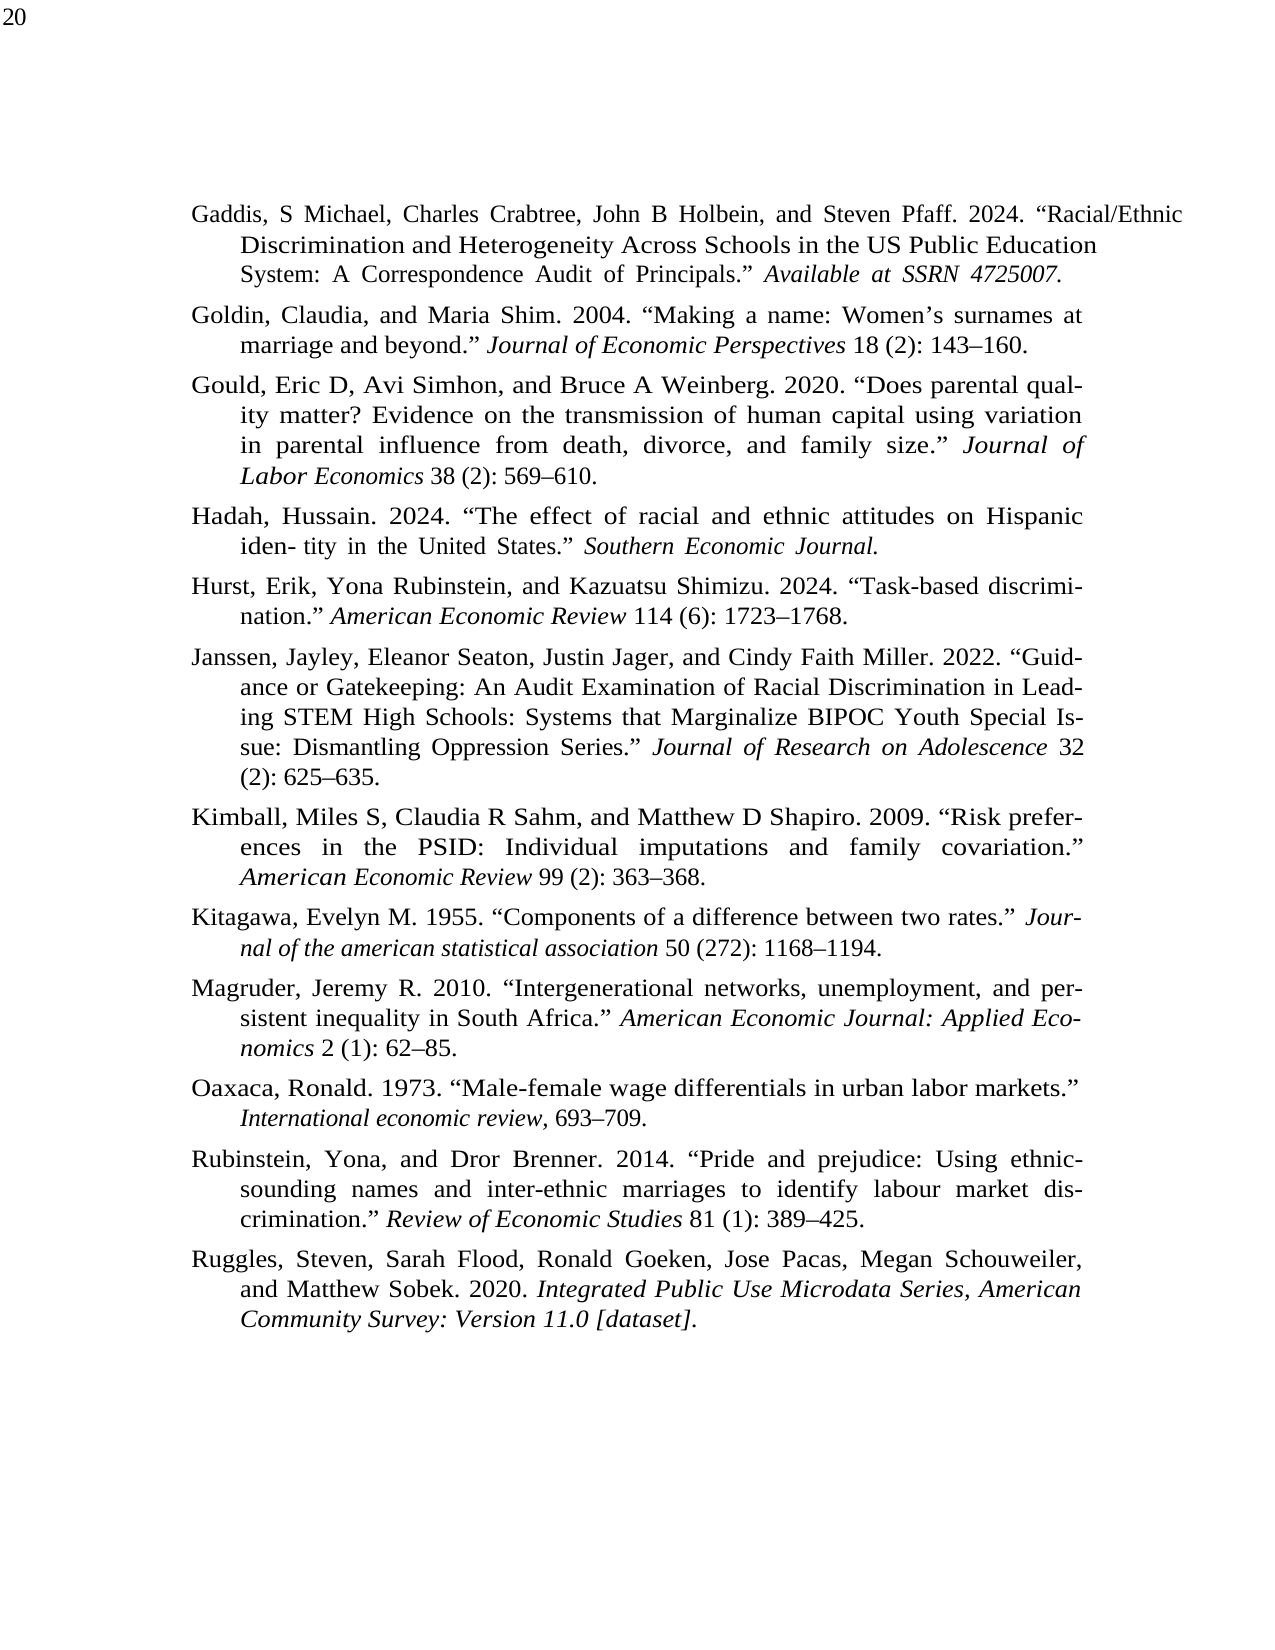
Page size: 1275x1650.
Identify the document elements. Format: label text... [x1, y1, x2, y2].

text Hadah, Hussain. 2024. “The effect of racial and ethnic attitudes on Hispanic iden- tity in the United States.” Southern Economic Journal. [191, 501, 1084, 560]
text Hurst, Erik, Yona Rubinstein, and Kazuatsu Shimizu. 2024. “Task-based discrimi- nation.” American Economic Review 114 (6): 1723–1768. [191, 571, 1084, 630]
text Kimball, Miles S, Claudia R Sahm, and Matthew D Shapiro. 2009. “Risk prefer- ences in the PSID: Individual imputations and family covariation.” American Economic Review 99 (2): 363–368. [191, 802, 1084, 891]
text Magruder, Jeremy R. 2010. “Intergenerational networks, unemployment, and per- sistent inequality in South Africa.” American Economic Journal: Applied Eco- nomics 2 (1): 62–85. [191, 973, 1084, 1062]
text Kitagawa, Evelyn M. 1955. “Components of a difference between two rates.” Jour- nal of the american statistical association 50 (272): 1168–1194. [191, 902, 1084, 961]
text Janssen, Jayley, Eleanor Seaton, Justin Jager, and Cindy Faith Miller. 2022. “Guid- ance or Gatekeeping: An Audit Examination of Racial Discrimination in Lead- ing STEM High Schools: Systems that Marginalize BIPOC Youth Special Is- sue: Dismantling Oppression Series.” Journal of Research on Adolescence 32 (2): 625–635. [191, 642, 1085, 791]
text International economic review, 693–709. [240, 1103, 1196, 1132]
subtitle Oaxaca, Ronald. 1973. “Male-female wage differentials in urban labor markets.” [191, 1073, 1196, 1102]
subtitle Gaddis, S Michael, Charles Crabtree, John B Holbein, and Steven Pfaff. 2024. “Racial/Ethnic Discrimination and Heterogeneity Across Schools in the US Public Education [191, 199, 1184, 258]
text Gould, Eric D, Avi Simhon, and Bruce A Weinberg. 2020. “Does parental qual- ity matter? Evidence on the transmission of human capital using variation in parental influence from death, divorce, and family size.” Journal of Labor Economics 38 (2): 569–610. [191, 370, 1084, 489]
text Goldin, Claudia, and Maria Shim. 2004. “Making a name: Women’s surnames at marriage and beyond.” Journal of Economic Perspectives 18 (2): 143–160. [191, 300, 1084, 359]
subtitle Rubinstein, Yona, and Dror Brenner. 2014. “Pride and prejudice: Using ethnic- sounding names and inter-ethnic marriages to identify labour market dis- crimination.” Review of Economic Studies 81 (1): 389–425. [191, 1144, 1084, 1233]
text System: A Correspondence Audit of Principals.” Available at SSRN 4725007. [240, 260, 1196, 288]
text Ruggles, Steven, Sarah Flood, Ronald Goeken, Jose Pacas, Megan Schouweiler, and Matthew Sobek. 2020. Integrated Public Use Microdata Series, American Community Survey: Version 11.0 [dataset]. [191, 1244, 1084, 1333]
